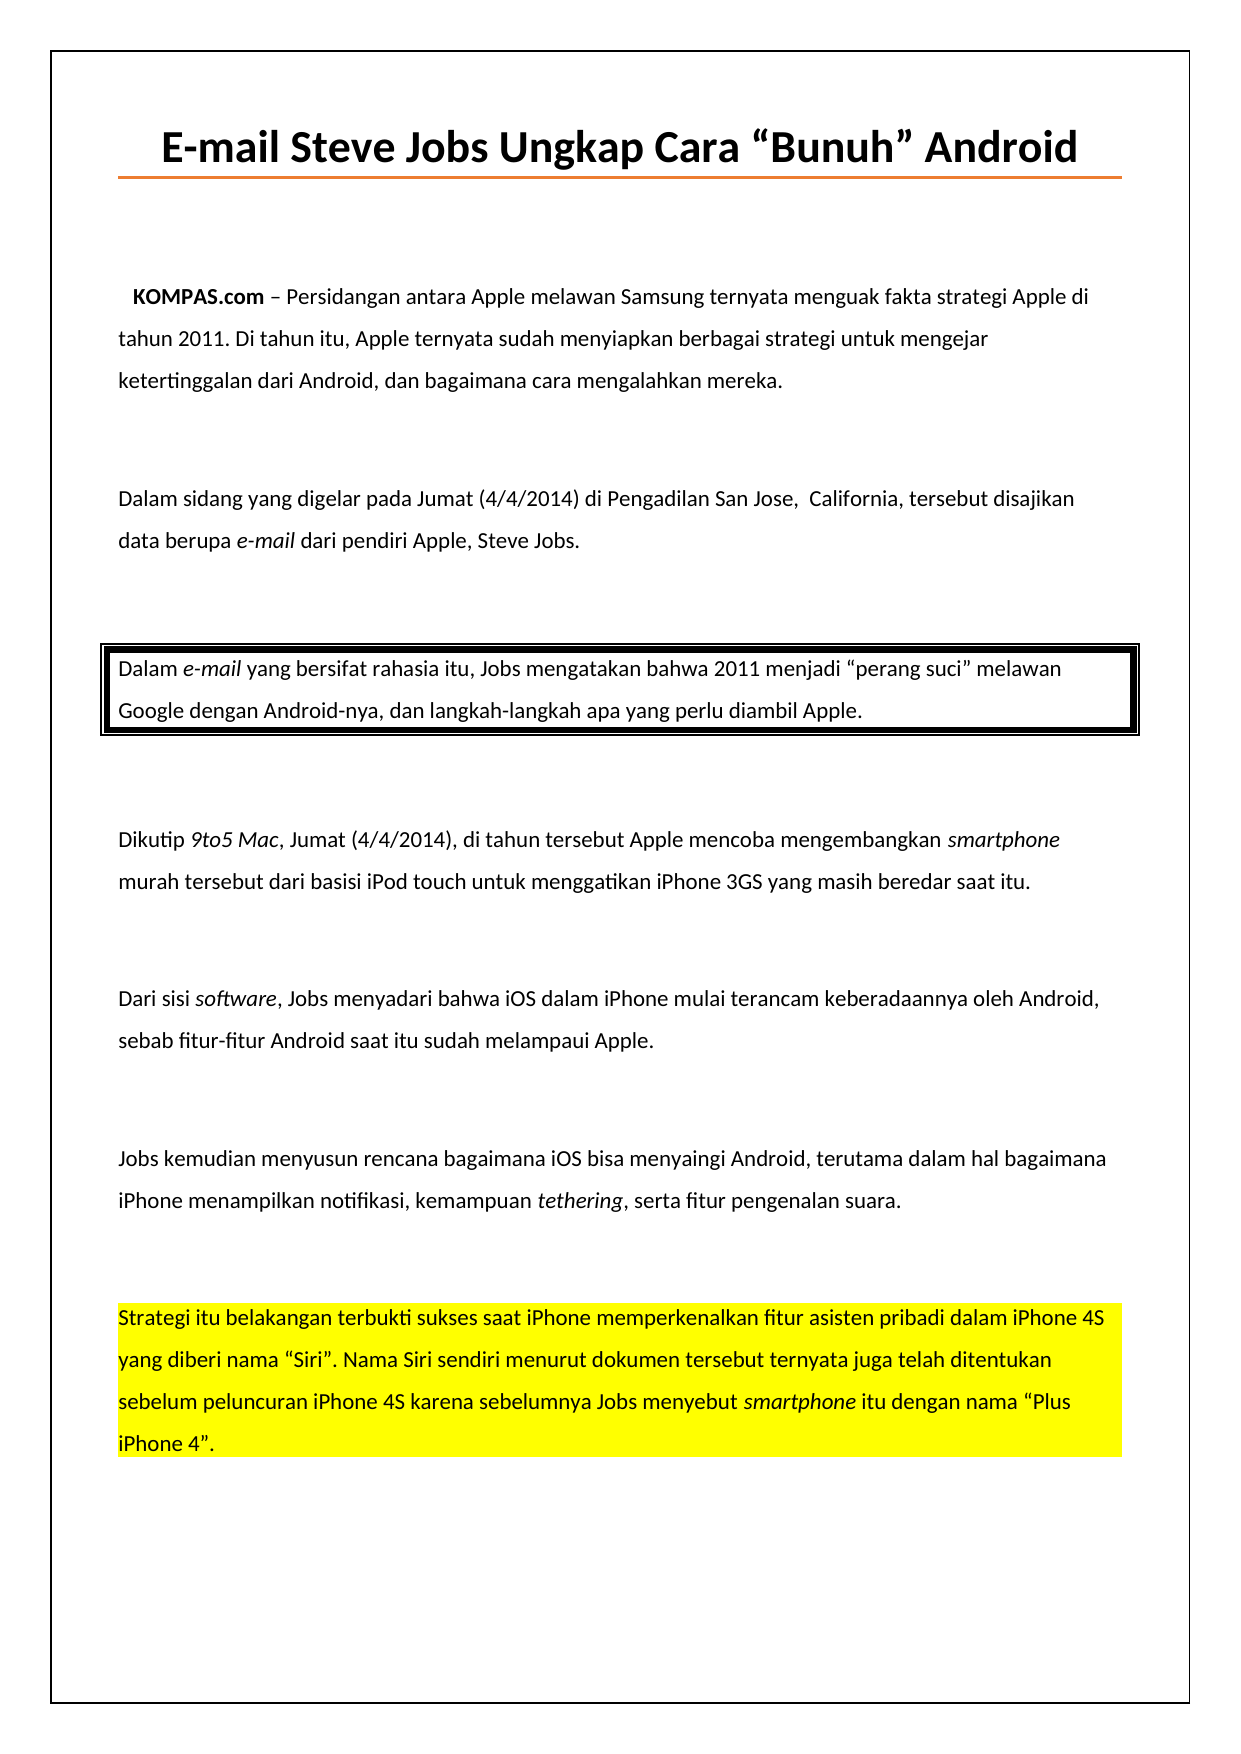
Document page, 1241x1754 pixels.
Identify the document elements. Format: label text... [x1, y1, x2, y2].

text Strategi itu belakangan terbukti sukses saat iPhone memperkenalkan fitur asisten pribadi dalam iPhone 4S yang diberi nama “Siri”. Nama Siri sendiri menurut dokumen tersebut ternyata juga telah ditentukan sebelum peluncuran iPhone 4S karena sebelumnya Jobs menyebut smartphone itu dengan nama “Plus iPhone 4”. [118, 1303, 1122, 1457]
text KOMPAS.com – Persidangan antara Apple melawan Samsung ternyata menguak fakta strategi Apple di tahun 2011. Di tahun itu, Apple ternyata sudah menyiapkan berbagai strategi untuk mengejar ketertinggalan dari Android, dan bagaimana cara mengalahkan mereka. [118, 282, 1122, 394]
text E-mail Steve Jobs Ungkap Cara “Bunuh” Android [118, 118, 1122, 176]
text Dalam sidang yang digelar pada Jumat (4/4/2014) di Pengadilan San Jose, California, tersebut disajikan data berupa e-mail dari pendiri Apple, Steve Jobs. [118, 484, 1122, 554]
text Dikutip 9to5 Mac, Jumat (4/4/2014), di tahun tersebut Apple mencoba mengembangkan smartphone murah tersebut dari basisi iPod touch untuk menggatikan iPhone 3GS yang masih beredar saat itu. [118, 825, 1122, 895]
text Jobs kemudian menyusun rencana bagaimana iOS bisa menyaingi Android, terutama dalam hal bagaimana iPhone menampilkan notifikasi, kemampuan tethering, serta fitur pengenalan suara. [118, 1144, 1122, 1214]
text Dari sisi software, Jobs menyadari bahwa iOS dalam iPhone mulai terancam keberadaannya oleh Android, sebab fitur-fitur Android saat itu sudah melampaui Apple. [118, 984, 1122, 1054]
